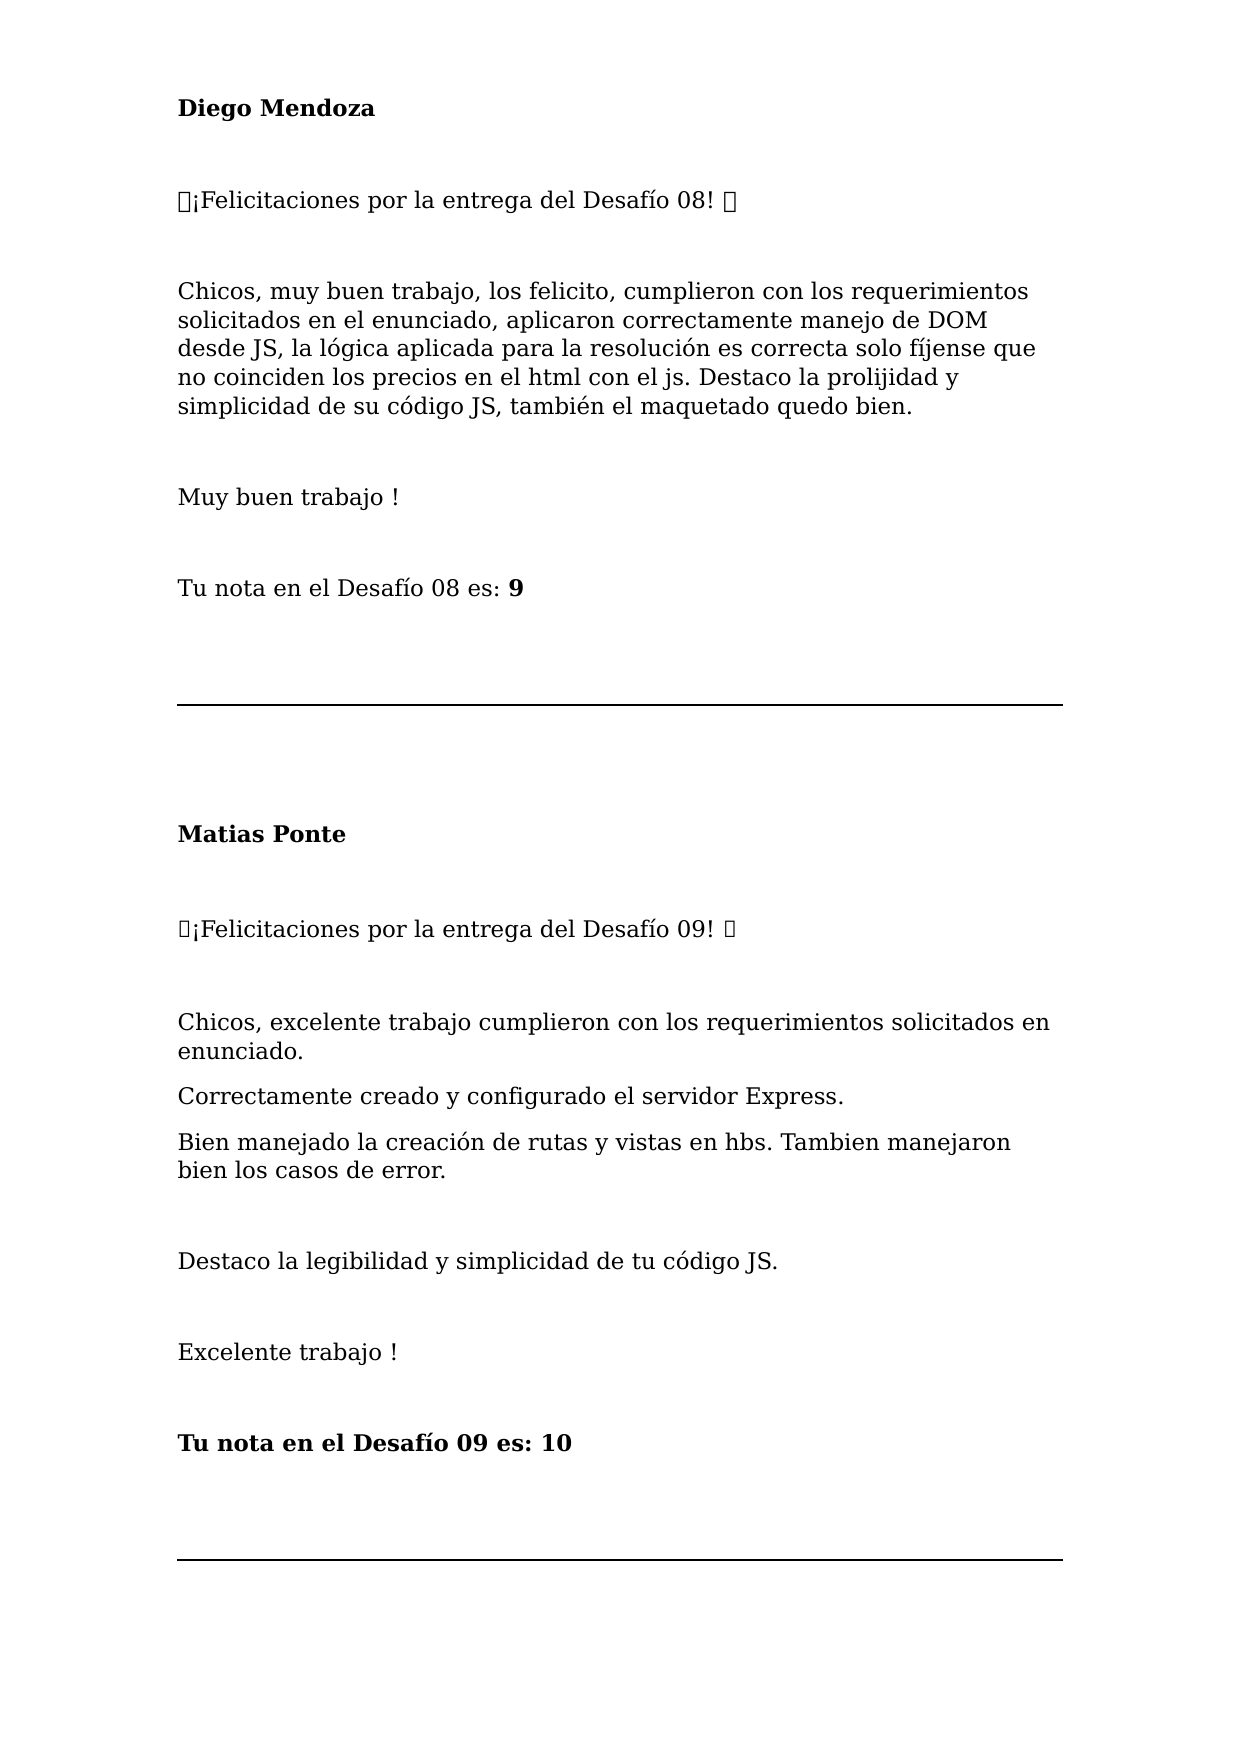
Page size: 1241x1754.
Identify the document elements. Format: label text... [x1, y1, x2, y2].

text Matias Ponte [177, 821, 1063, 848]
text 🎉¡Felicitaciones por la entrega del Desafío 09! 🎉 [177, 913, 1063, 944]
text Correctamente creado y configurado el servidor Express. [177, 1083, 1063, 1110]
text Diego Mendoza [177, 95, 1063, 122]
text Chicos, excelente trabajo cumplieron con los requerimientos solicitados en enunciado. [177, 1009, 1063, 1064]
text Bien manejado la creación de rutas y vistas en hbs. Tambien manejaron bien los casos de error. [177, 1129, 1063, 1184]
text 🎉¡Felicitaciones por la entrega del Desafío 08! 🎉 [177, 187, 1063, 214]
text Excelente trabajo ! [177, 1339, 1063, 1366]
text Tu nota en el Desafío 08 es: 9 [177, 575, 1063, 602]
text Destaco la legibilidad y simplicidad de tu código JS. [177, 1248, 1063, 1275]
text Muy buen trabajo ! [177, 484, 1063, 511]
text Tu nota en el Desafío 09 es: 10 [177, 1430, 1063, 1457]
